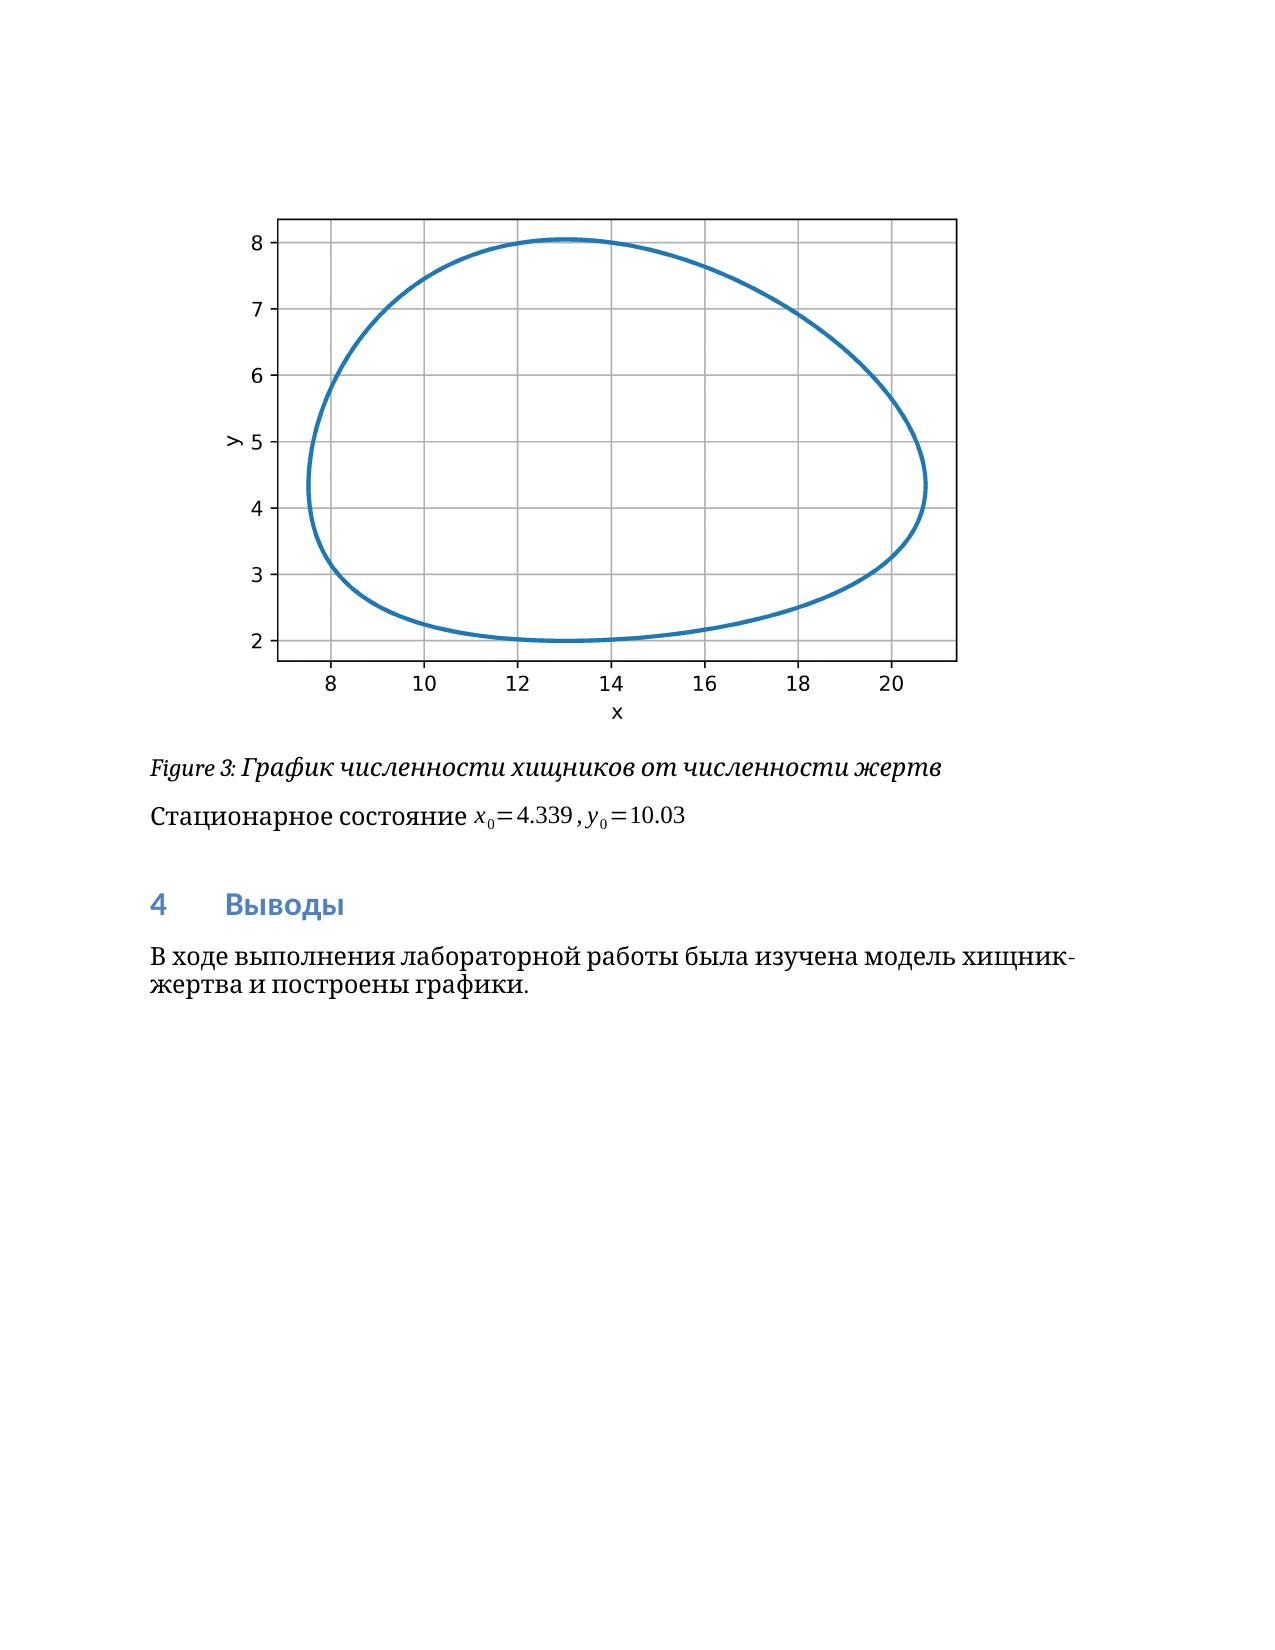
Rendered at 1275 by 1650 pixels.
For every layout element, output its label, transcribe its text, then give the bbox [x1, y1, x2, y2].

text Figure 3: График численности хищников от численности жертв [150, 754, 1125, 783]
picture [168, 150, 1044, 734]
subtitle 4 Выводы [150, 883, 1125, 924]
text Стационарное состояние [150, 802, 1125, 833]
text В ходе выполнения лабораторной работы была изучена модель хищник-жертва и построены графики. [150, 942, 1125, 1000]
